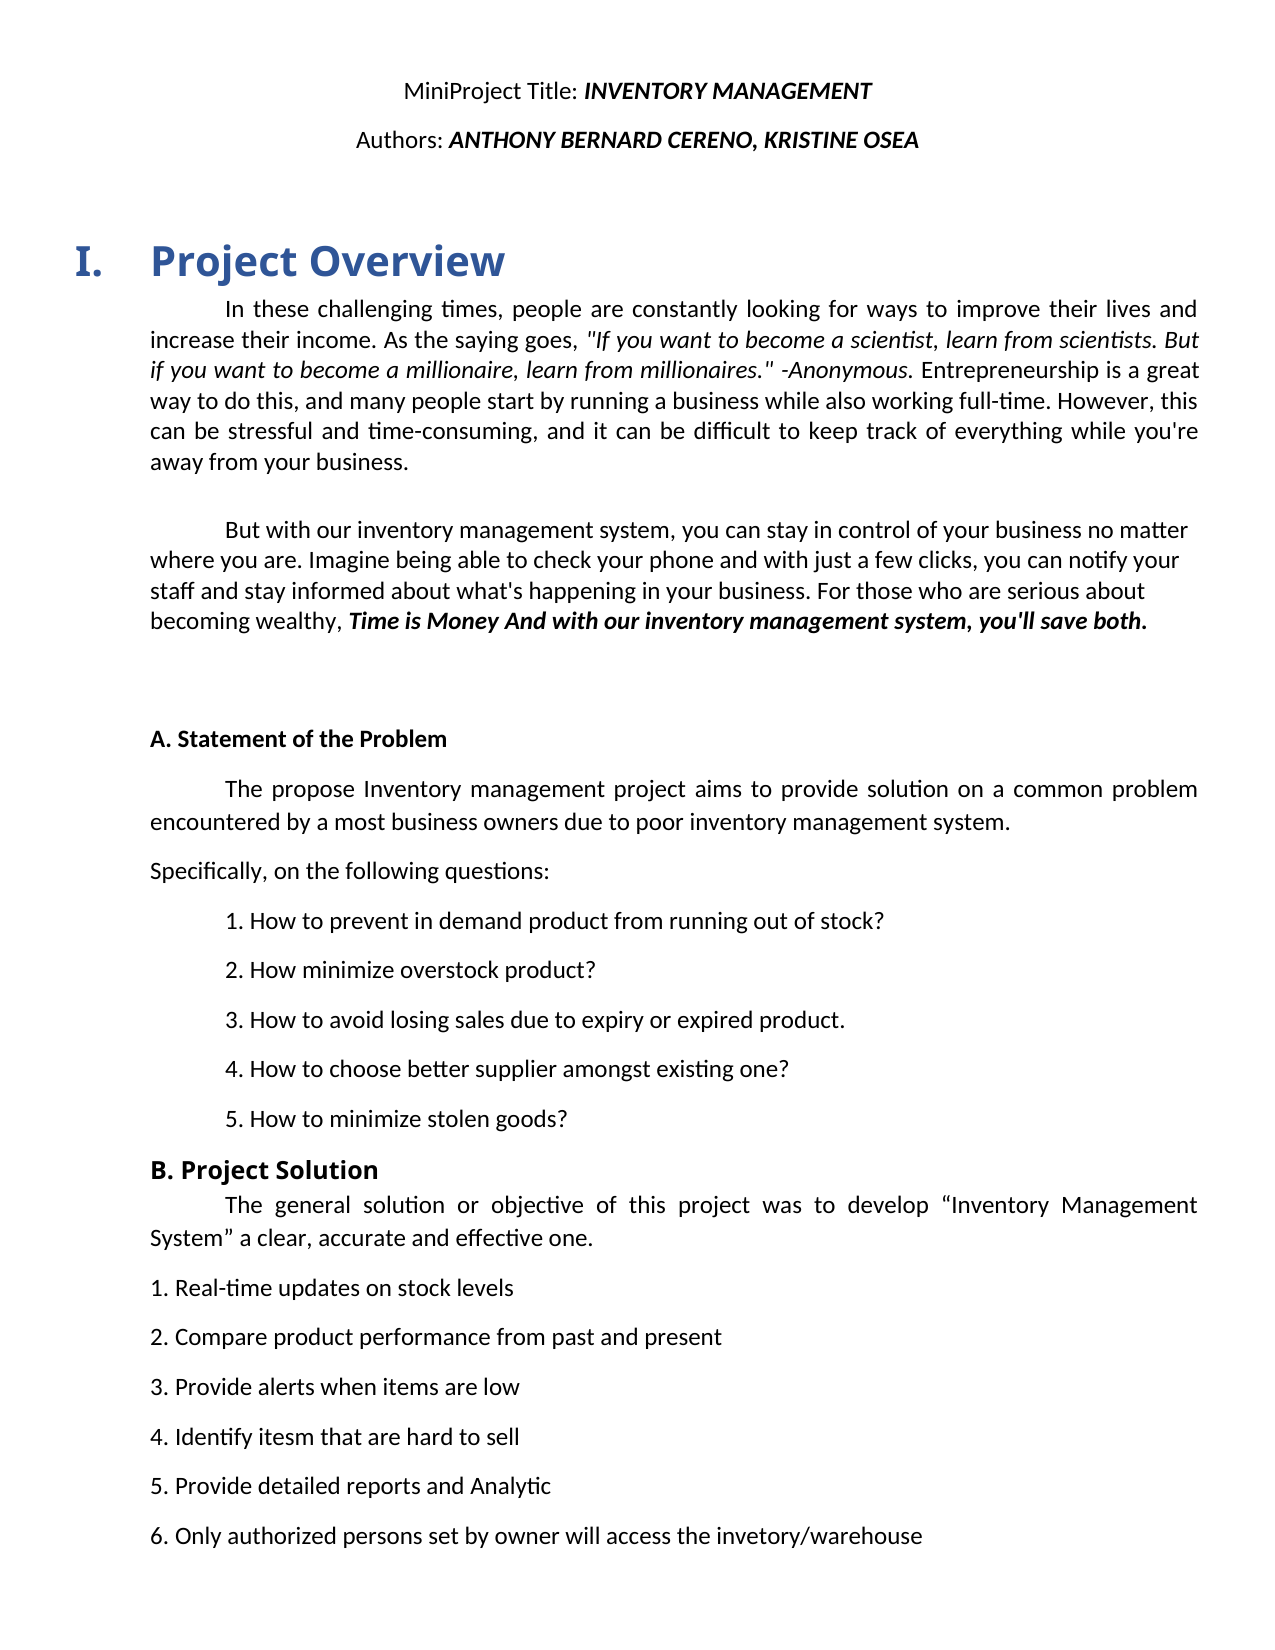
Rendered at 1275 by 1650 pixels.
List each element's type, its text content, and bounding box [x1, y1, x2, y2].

list Compare product performance from past and present [75, 1322, 1200, 1352]
list Only authorized persons set by owner will access the invetory/warehouse [75, 1520, 1200, 1550]
text MiniProject Title: INVENTORY MANAGEMENT [75, 75, 1200, 106]
list Real-time updates on stock levels [75, 1272, 1200, 1302]
text 2. How minimize overstock product? [225, 954, 1200, 985]
text Specifically, on the following questions: [150, 855, 1200, 886]
text But with our inventory management system, you can stay in control of your business no matter where you are. Imagine being able to check your phone and with just a few clicks, you can notify your staff and stay informed about what's happening in your business. For those who are serious about becoming wealthy, Time is Money And with our inventory management system, you'll save both. [112, 514, 1200, 636]
text 4. How to choose better supplier amongst existing one? [225, 1053, 1200, 1084]
text 3. How to avoid losing sales due to expiry or expired product. [225, 1004, 1200, 1034]
text The general solution or objective of this project was to develop “Inventory Management System” a clear, accurate and effective one. [150, 1189, 1200, 1253]
list Provide detailed reports and Analytic [75, 1470, 1200, 1501]
subtitle Project Overview [75, 232, 1200, 289]
subtitle B. Project Solution [150, 1153, 1200, 1187]
text 1. How to prevent in demand product from running out of stock? [225, 905, 1200, 935]
text Authors: ANTHONY BERNARD CERENO, KRISTINE OSEA [75, 124, 1200, 155]
list Provide alerts when items are low [75, 1371, 1200, 1402]
text 5. How to minimize stolen goods? [225, 1103, 1200, 1134]
list Identify itesm that are hard to sell [75, 1421, 1200, 1451]
text The propose Inventory management project aims to provide solution on a common problem encountered by a most business owners due to poor inventory management system. [150, 773, 1200, 836]
text In these challenging times, people are constantly looking for ways to improve their lives and increase their income. As the saying goes, "If you want to become a scientist, learn from scientists. But if you want to become a millionaire, learn from millionaires." -Anonymous. Entrepreneurship is a great way to do this, and many people start by running a business while also working full-time. However, this can be stressful and time-consuming, and it can be difficult to keep track of everything while you're away from your business. [150, 293, 1200, 476]
list Statement of the Problem [150, 723, 1200, 754]
